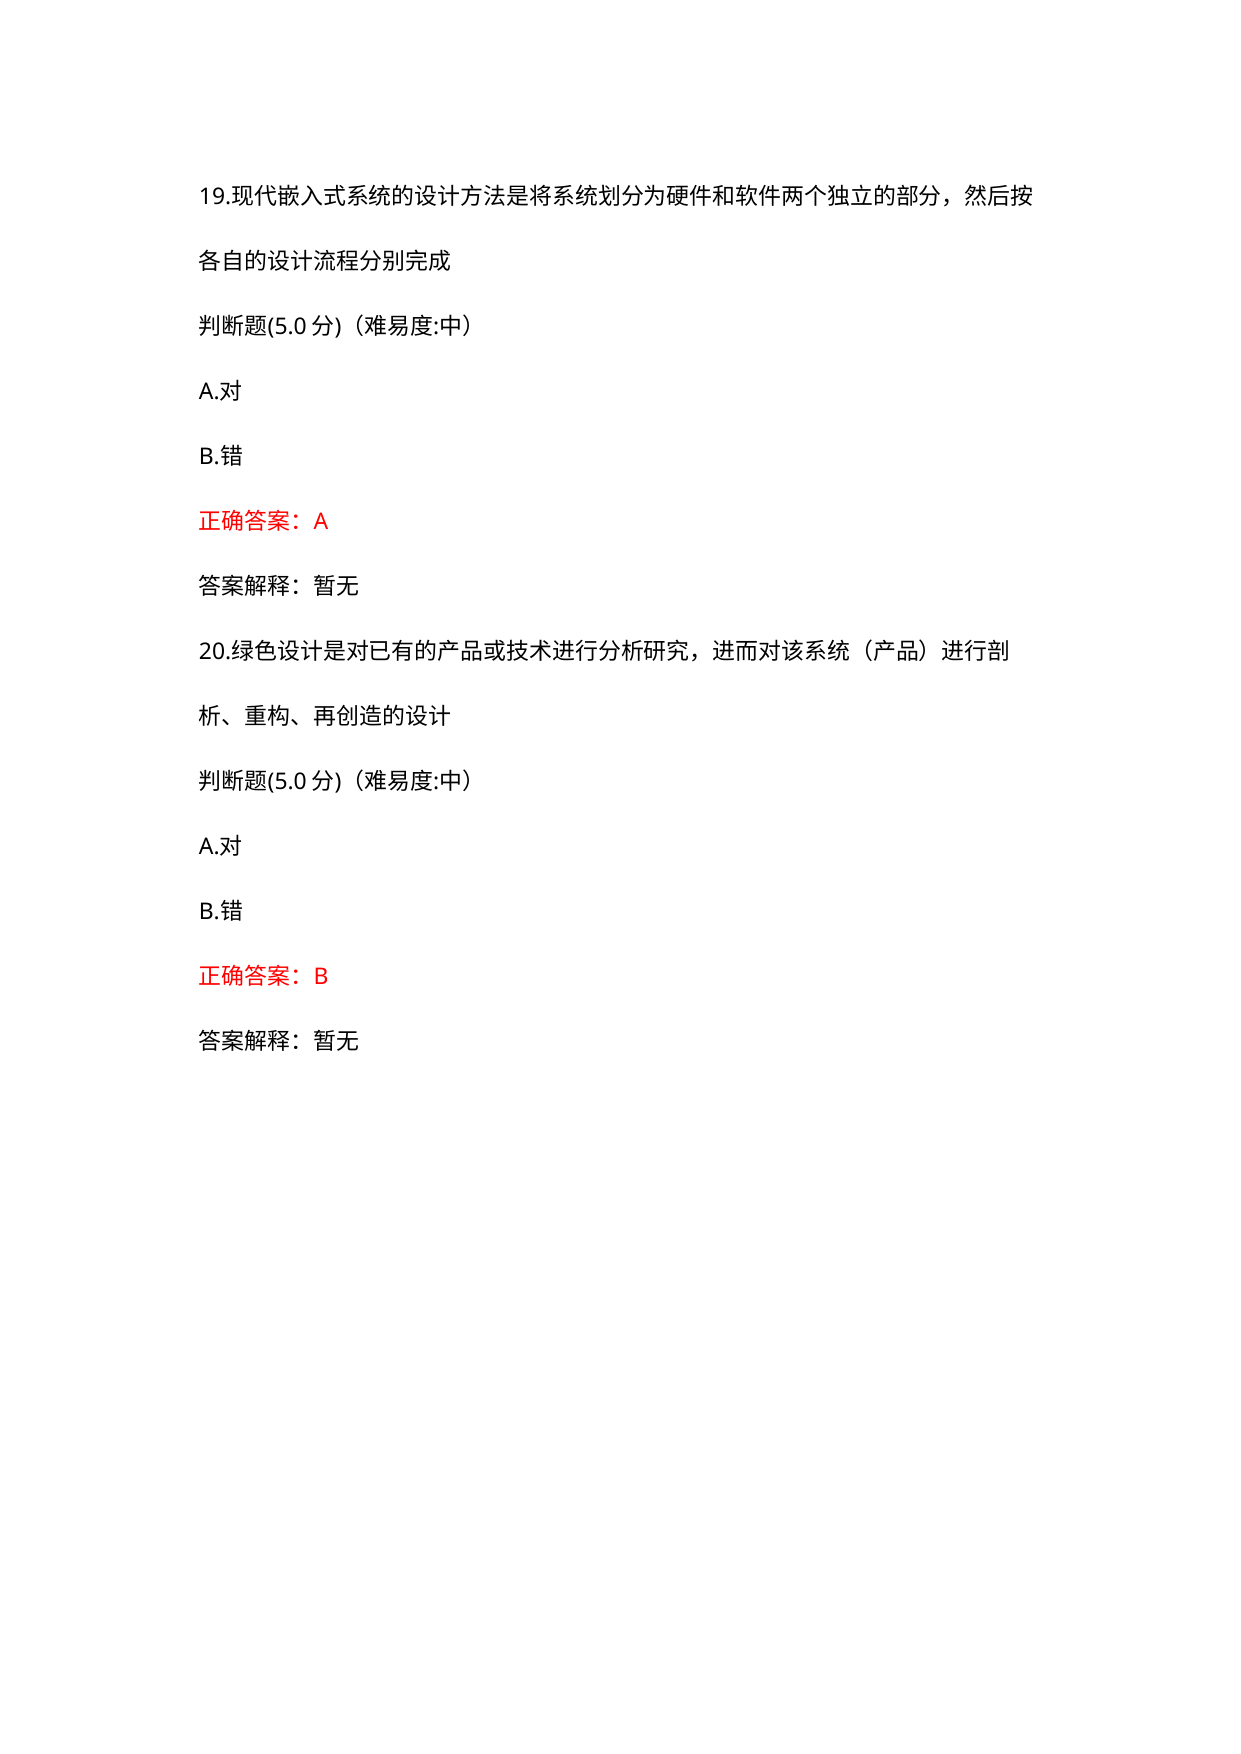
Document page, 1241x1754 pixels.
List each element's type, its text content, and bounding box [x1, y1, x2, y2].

table_cell B.错 [188, 422, 1067, 487]
table_cell 20.绿色设计是对已有的产品或技术进行分析研究，进而对该系统（产品）进行剖析、重构、再创造的设计 [188, 617, 1067, 747]
table_cell 答案解释：暂无 [188, 552, 1067, 617]
table_cell 19.现代嵌入式系统的设计方法是将系统划分为硬件和软件两个独立的部分，然后按各自的设计流程分别完成 [188, 162, 1067, 292]
table_cell 判断题(5.0分)（难易度:中） [188, 292, 1067, 357]
table_cell 正确答案：B [188, 942, 1067, 1007]
table_cell A.对 [188, 357, 1067, 422]
table_cell A.对 [188, 812, 1067, 877]
table_cell 正确答案：A [188, 487, 1067, 552]
table_cell B.错 [188, 877, 1067, 942]
table_cell 答案解释：暂无 [188, 1007, 1067, 1072]
table_cell 判断题(5.0分)（难易度:中） [188, 747, 1067, 812]
